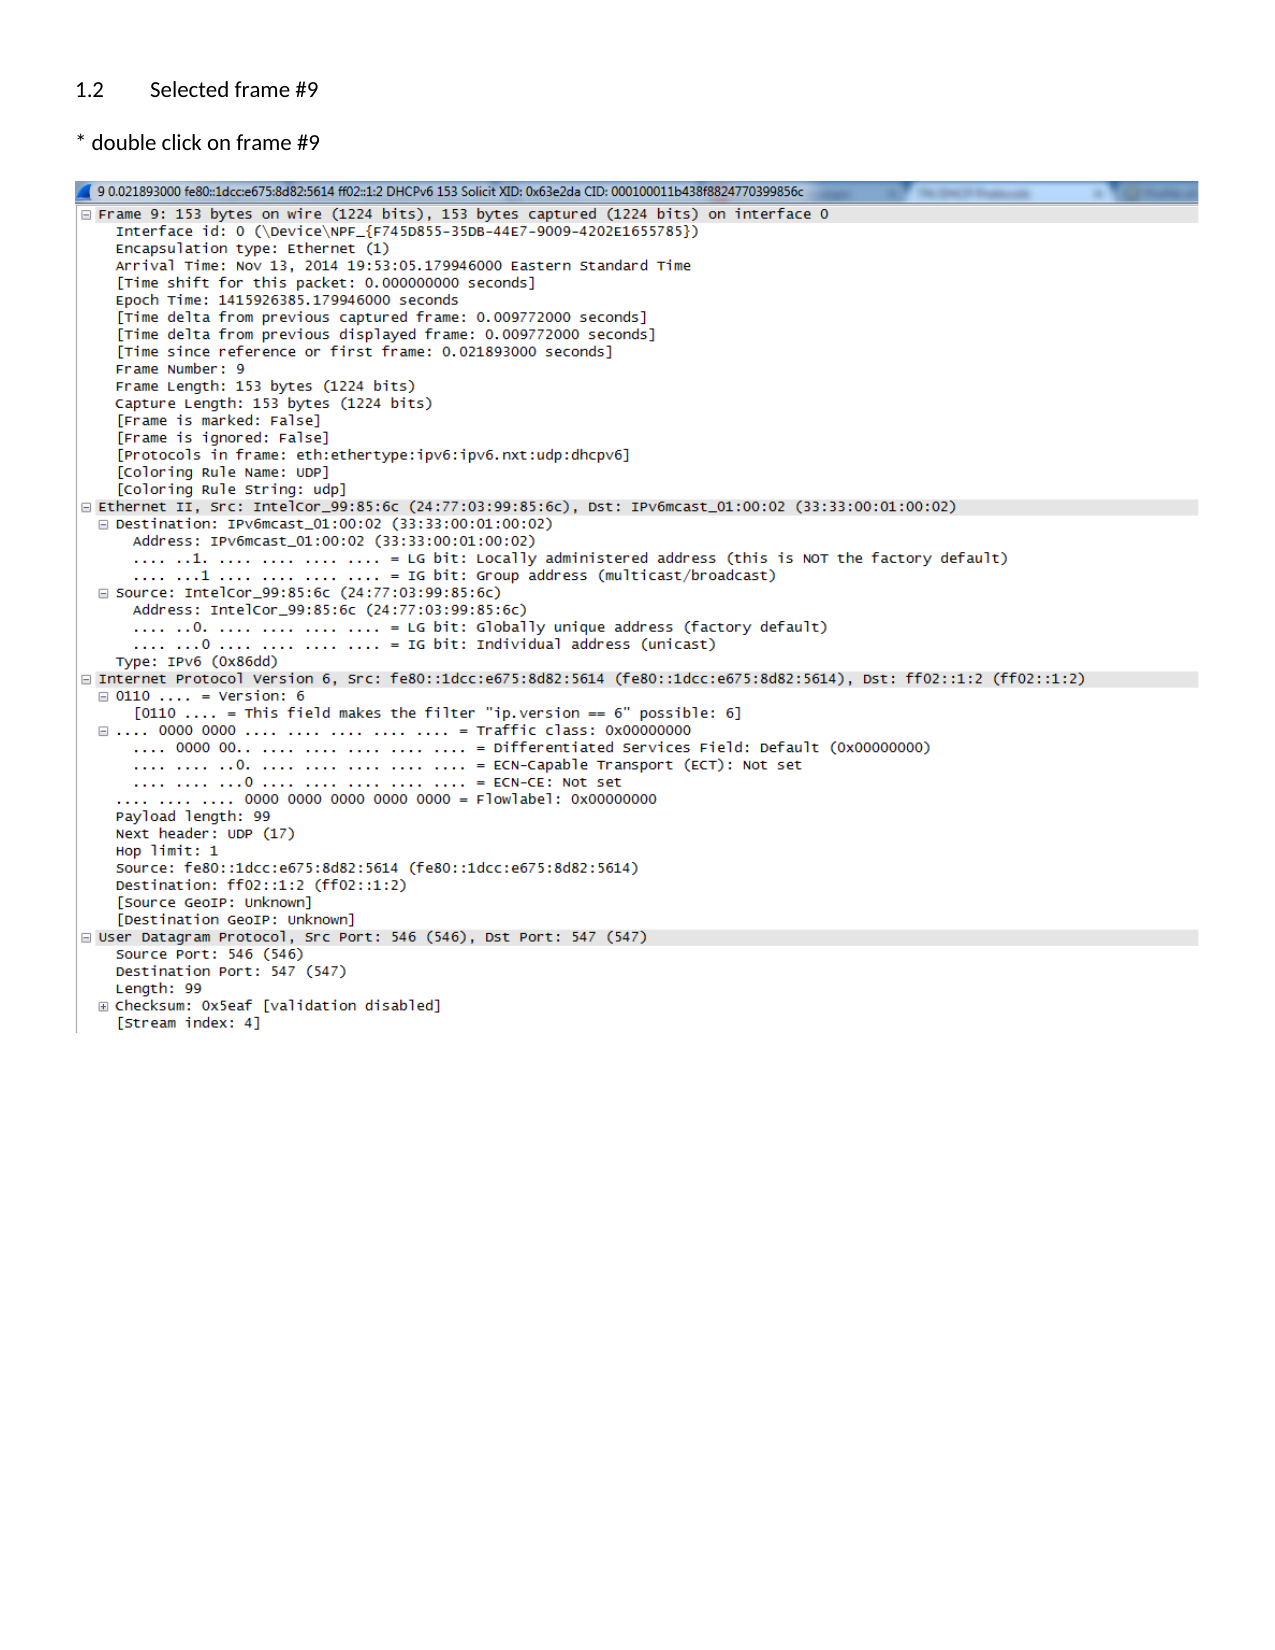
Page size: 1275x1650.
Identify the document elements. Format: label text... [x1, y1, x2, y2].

text * double click on frame #9 [75, 128, 1200, 156]
picture [75, 181, 1199, 1033]
text 1.2 Selected frame #9 [75, 75, 1200, 103]
